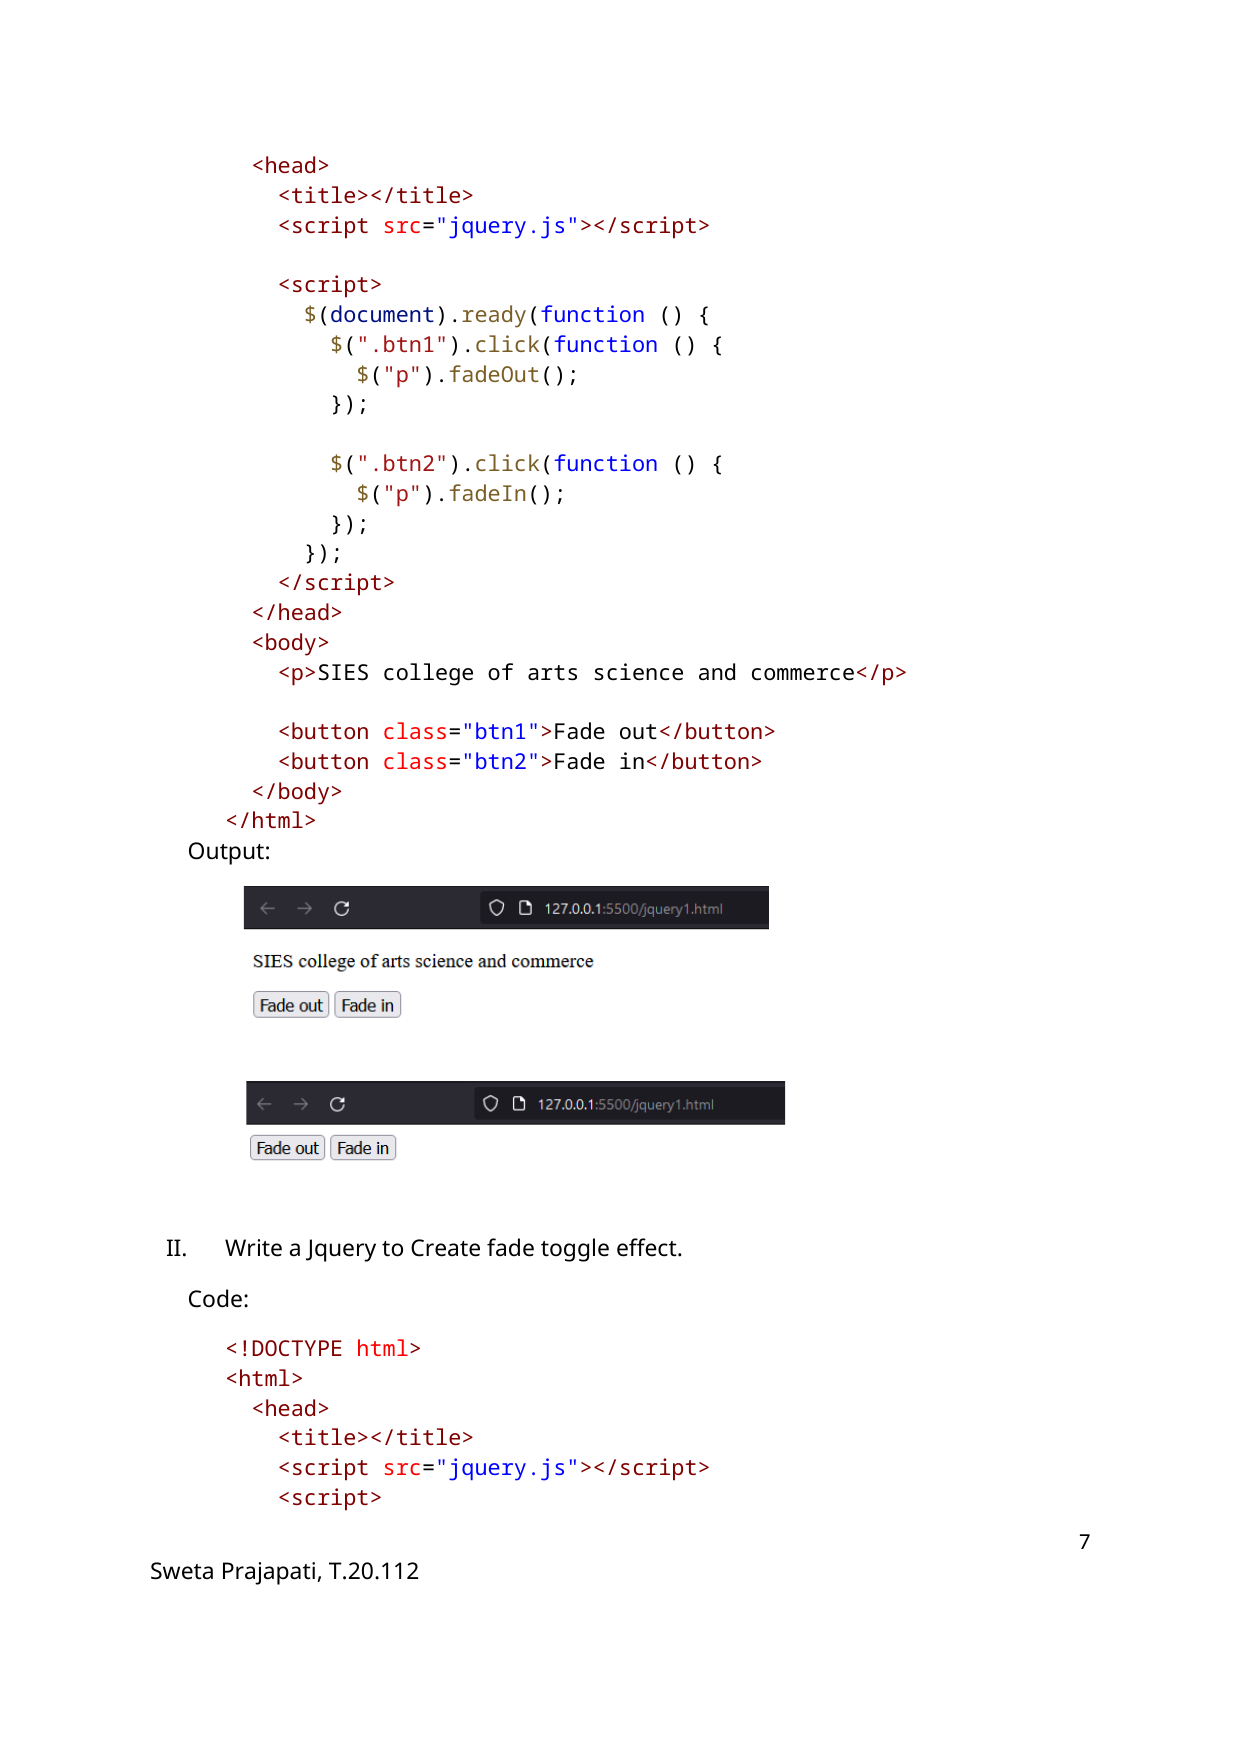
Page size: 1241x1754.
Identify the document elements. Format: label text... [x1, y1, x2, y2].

text <script src="jquery.js"></script> [225, 1452, 1090, 1482]
text </body> [225, 776, 1090, 805]
text }); [225, 388, 1090, 418]
text $("p").fadeIn(); [225, 478, 1090, 507]
text </script> [225, 567, 1090, 597]
picture [246, 1081, 786, 1209]
picture [243, 886, 769, 1061]
text <script src="jquery.js"></script> [225, 209, 1090, 239]
text <head> [225, 150, 1090, 180]
text </head> [225, 597, 1090, 627]
text <button class="btn1">Fade out</button> [225, 716, 1090, 746]
text <body> [225, 627, 1090, 656]
text <script> [225, 1482, 1090, 1512]
text $(".btn2").click(function () { [225, 448, 1090, 478]
text <head> [225, 1392, 1090, 1422]
text <title></title> [225, 1422, 1090, 1452]
text <html> [225, 1363, 1090, 1392]
text }); [225, 537, 1090, 567]
text $("p").fadeOut(); [225, 358, 1090, 388]
text Code: [187, 1282, 1090, 1314]
text }); [225, 507, 1090, 537]
text <p>SIES college of arts science and commerce</p> [225, 656, 1090, 686]
text </html> [225, 805, 1090, 835]
text <title></title> [225, 180, 1090, 209]
text <!DOCTYPE html> [225, 1333, 1090, 1363]
text $(document).ready(function () { [225, 299, 1090, 329]
list Write a Jquery to Create fade toggle effect. [187, 1232, 1090, 1263]
text <button class="btn2">Fade in</button> [225, 746, 1090, 776]
text $(".btn1").click(function () { [225, 329, 1090, 358]
text Output: [187, 835, 1090, 866]
text <script> [225, 269, 1090, 299]
